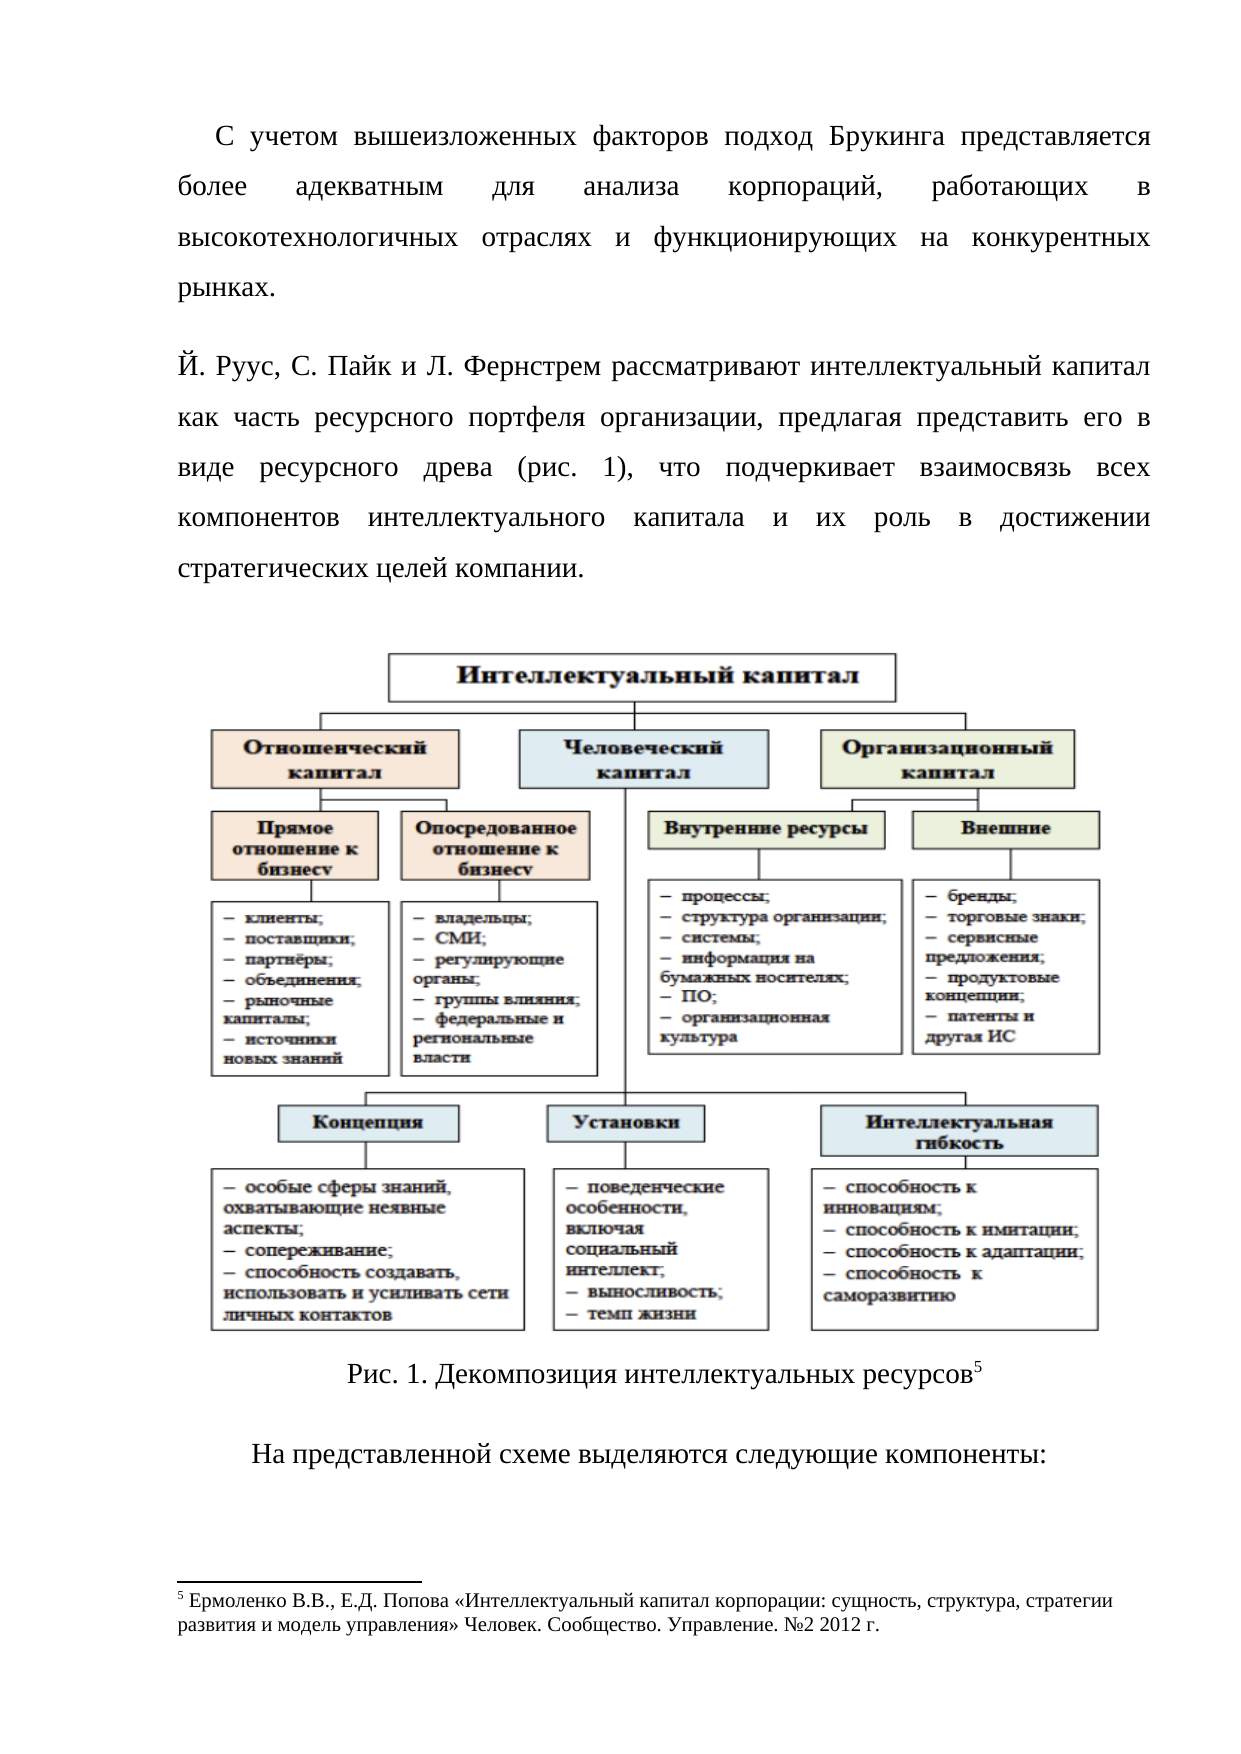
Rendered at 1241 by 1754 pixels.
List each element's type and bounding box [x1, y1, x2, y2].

picture [184, 629, 1117, 1340]
